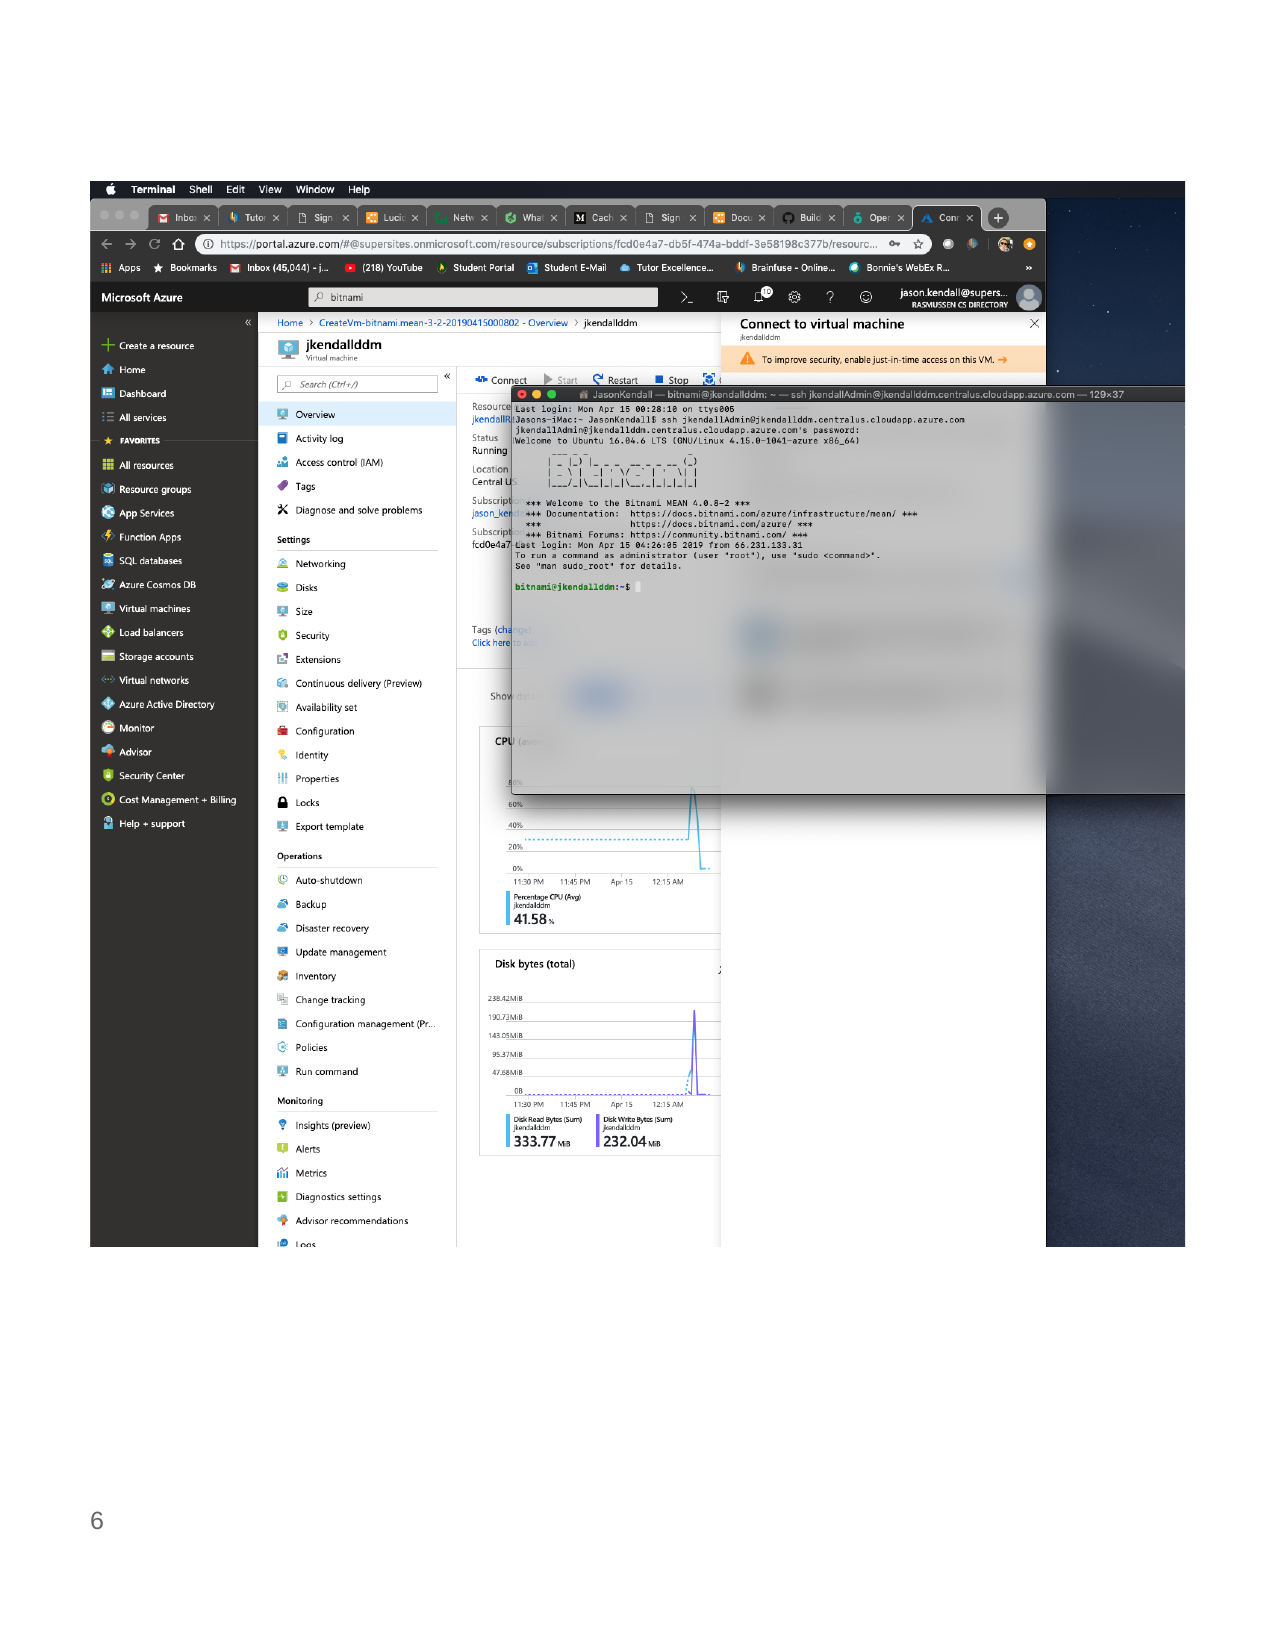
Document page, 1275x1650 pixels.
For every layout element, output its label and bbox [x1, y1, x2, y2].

picture [90, 181, 1186, 1247]
